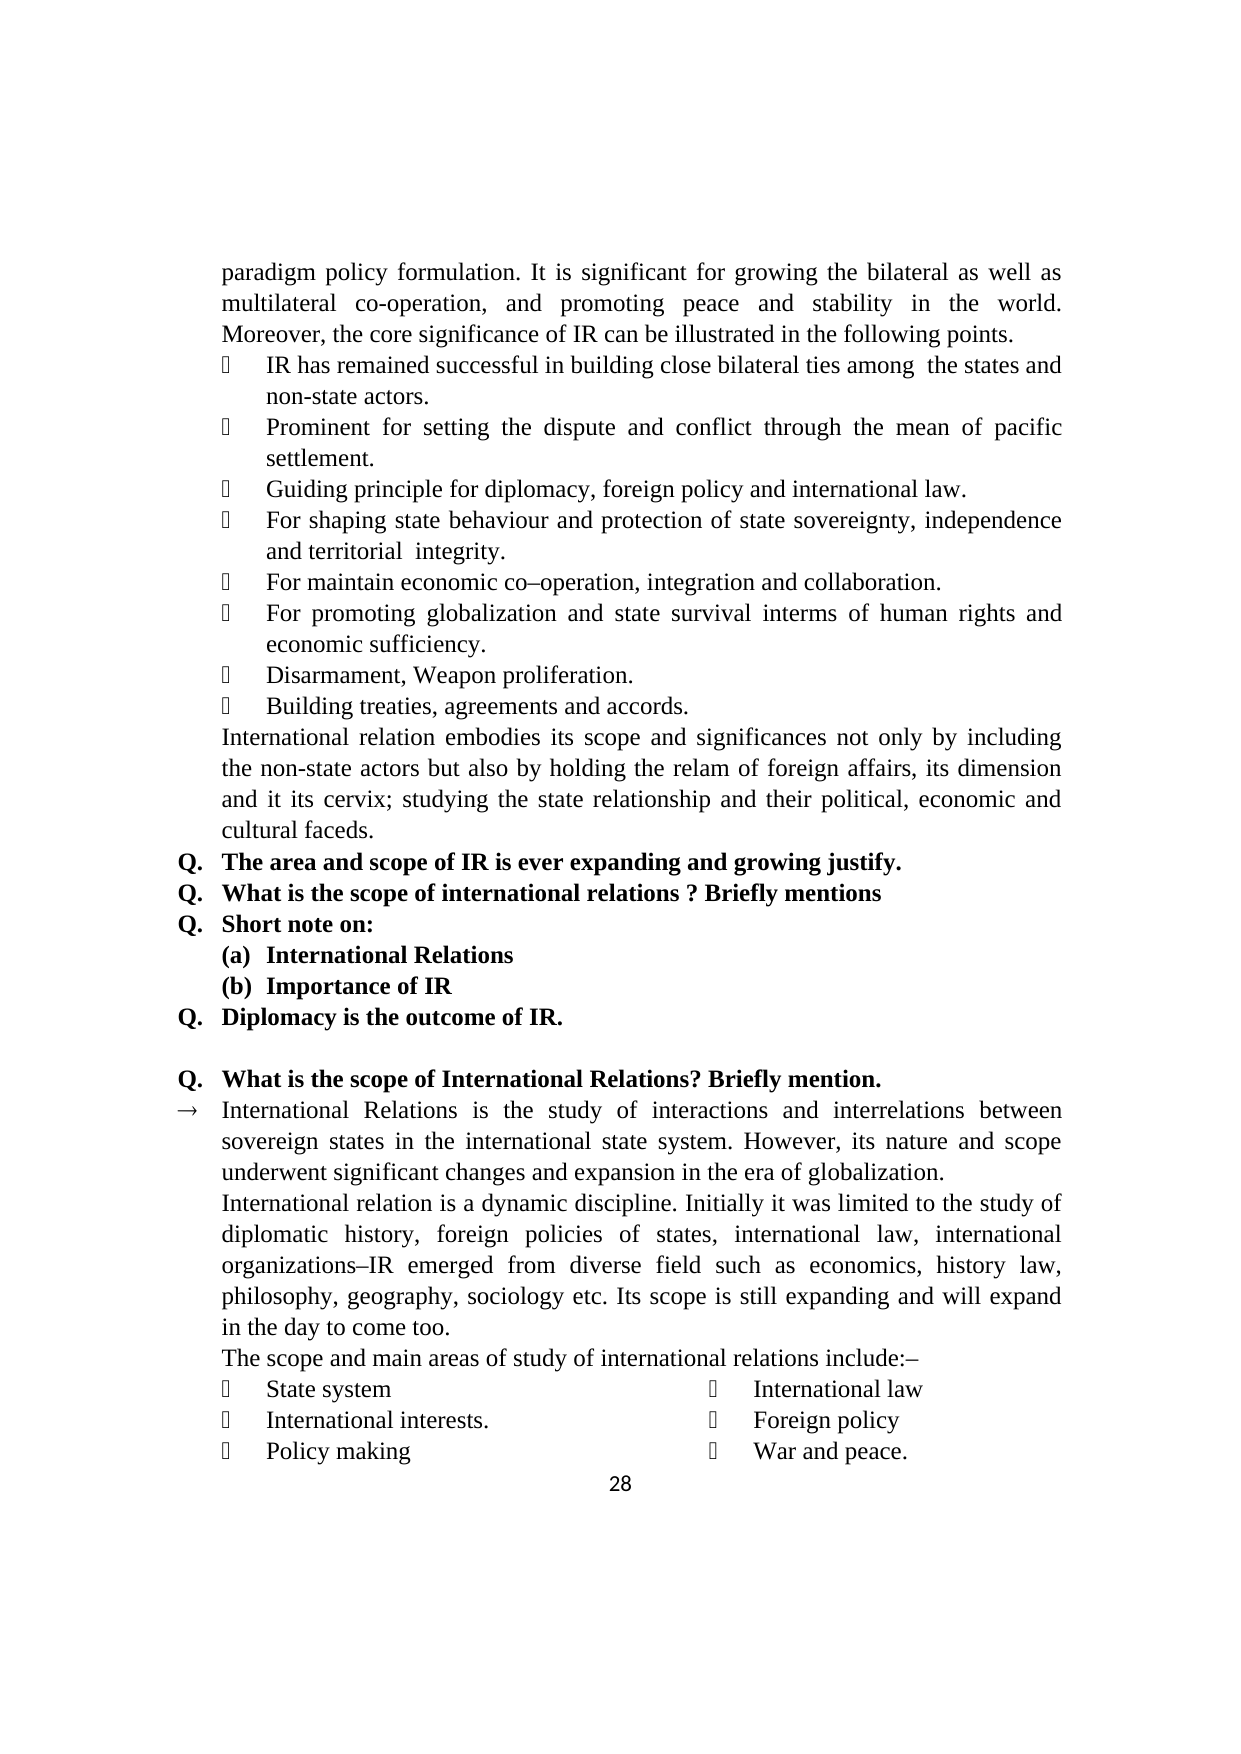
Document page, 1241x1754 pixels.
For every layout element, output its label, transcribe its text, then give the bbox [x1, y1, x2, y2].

text Q. What is the scope of international relations ? Briefly mentions [177, 878, 1063, 906]
text Q. What is the scope of International Relations? Briefly mention. [177, 1064, 1063, 1093]
text For promoting globalization and state survival interms of human rights and economic sufficiency. [221, 598, 1063, 658]
text Q. Diplomacy is the outcome of IR. [177, 1002, 1063, 1031]
text International relation is a dynamic discipline. Initially it was limited to the study of diplomatic history, foreign policies of states, international law, international organizations–IR emerged from diverse field such as economics, history law, philosophy, geography, sociology etc. Its scope is still expanding and will expand in the day to come too. [177, 1188, 1063, 1341]
text International relation embodies its scope and significances not only by including the non-state actors but also by holding the relam of foreign affairs, its dimension and it its cervix; studying the state relationship and their political, economic and cultural faceds. [177, 722, 1063, 844]
text For shaping state behaviour and protection of state sovereignty, independence and territorial integrity. [221, 505, 1063, 565]
text Q. The area and scope of IR is ever expanding and growing justify. [177, 847, 1063, 875]
text Guiding principle for diplomacy, foreign policy and international law. [221, 474, 1063, 503]
text IR has remained successful in building close bilateral ties among the states and non-state actors. [221, 350, 1063, 410]
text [177, 257, 1063, 348]
text (b) Importance of IR [221, 971, 1063, 999]
text For maintain economic co–operation, integration and collaboration. [221, 567, 1063, 596]
text International Relations is the study of interactions and interrelations between sovereign states in the international state system. However, its nature and scope underwent significant changes and expansion in the era of globalization. [177, 1095, 1063, 1186]
text (a) International Relations [221, 940, 1063, 968]
text Building treaties, agreements and accords. [221, 691, 1063, 720]
text Disarmament, Weapon proliferation. [221, 660, 1063, 689]
text Policy making War and peace. [221, 1436, 1063, 1465]
text Prominent for setting the dispute and conflict through the mean of pacific settlement. [221, 412, 1063, 472]
text State system International law [221, 1374, 1063, 1403]
text The scope and main areas of study of international relations include:– [177, 1343, 1063, 1372]
text International interests. Foreign policy [221, 1405, 1063, 1434]
text Q. Short note on: [177, 909, 1063, 937]
